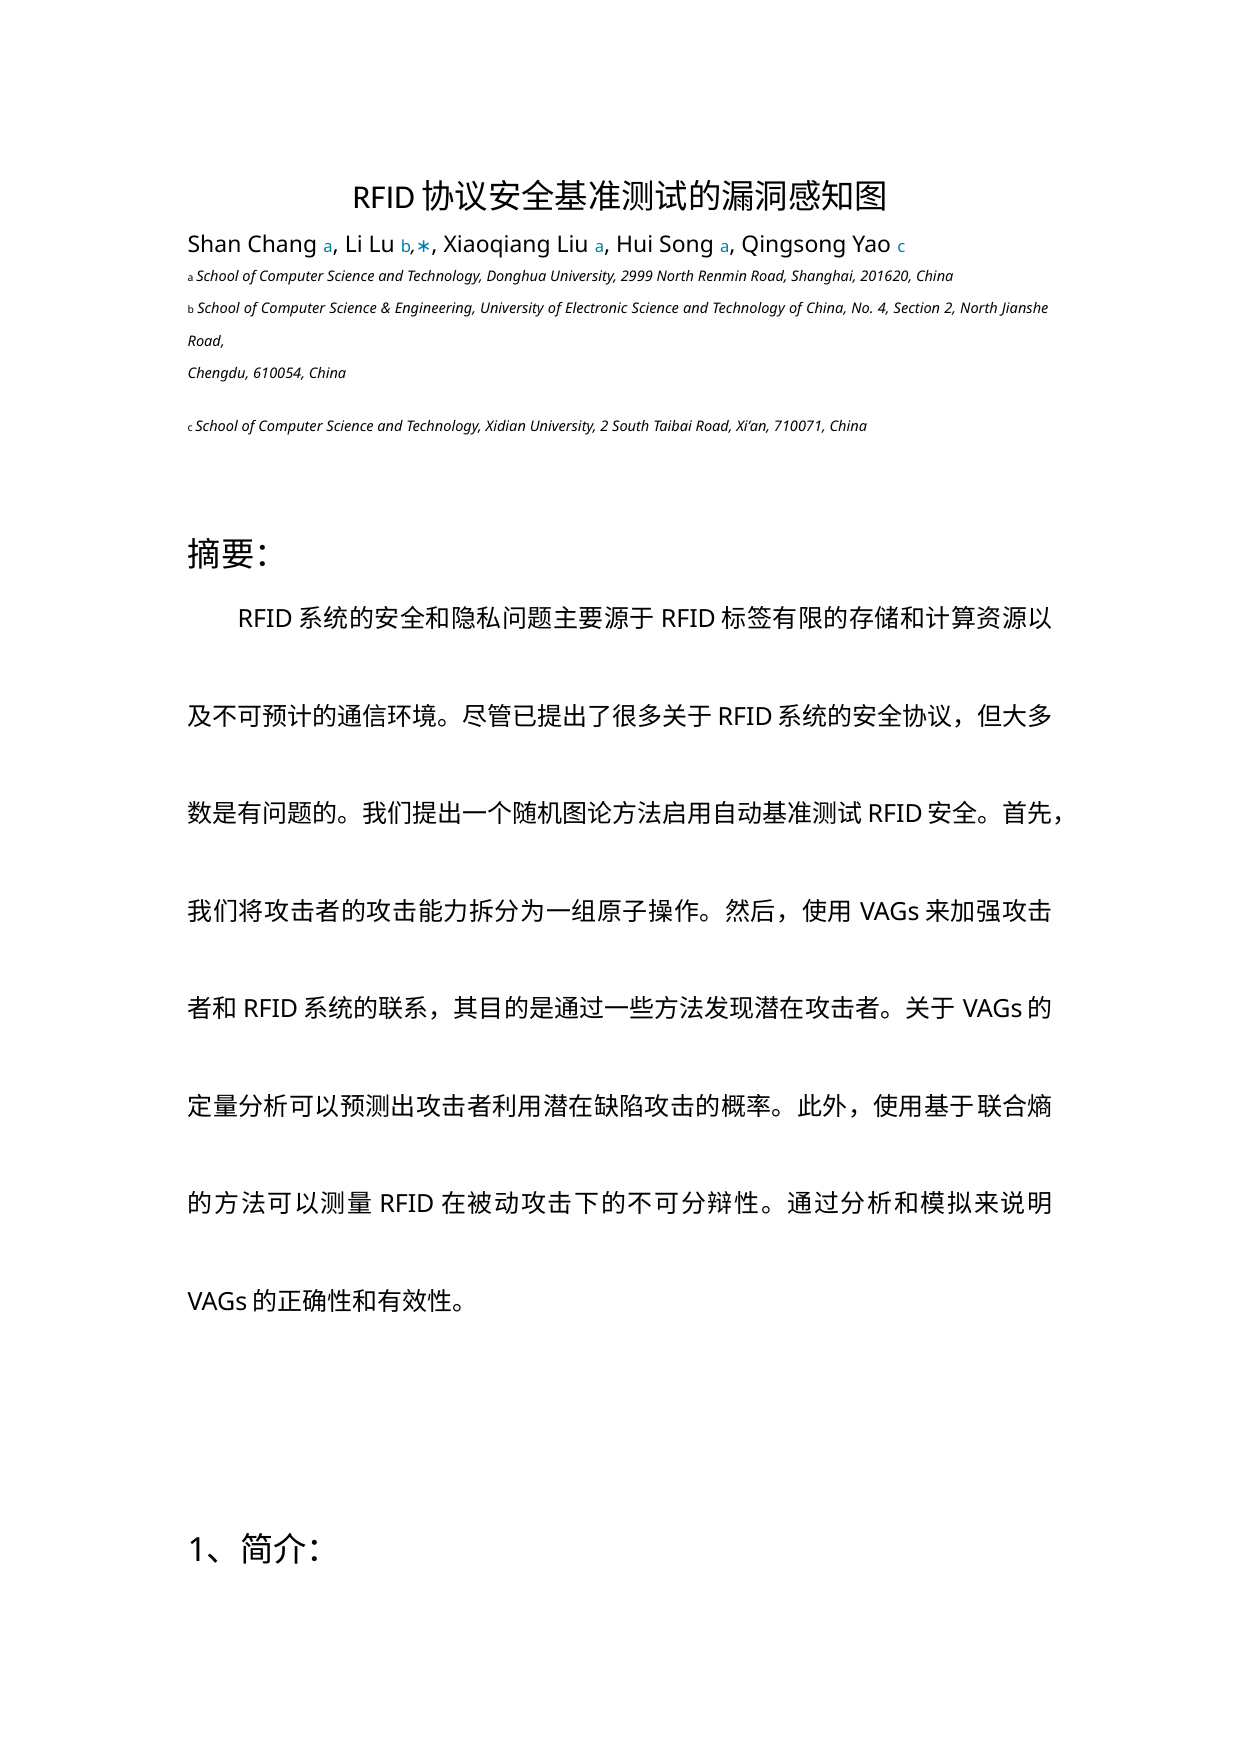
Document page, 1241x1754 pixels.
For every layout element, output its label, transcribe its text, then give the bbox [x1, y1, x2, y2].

text RFID系统的安全和隐私问题主要源于RFID标签有限的存储和计算资源以及不可预计的通信环境。尽管已提出了很多关于RFID系统的安全协议，但大多数是有问题的。我们提出一个随机图论方法启用自动基准测试RFID安全。首先，我们将攻击者的攻击能力拆分为一组原子操作。然后，使用VAGs来加强攻击者和RFID系统的联系，其目的是通过一些方法发现潜在攻击者。关于VAGs的定量分析可以预测出攻击者利用潜在缺陷攻击的概率。此外，使用基于联合熵的方法可以测量RFID在被动攻击下的不可分辩性。通过分析和模拟来说明VAGs的正确性和有效性。 [187, 584, 1053, 1332]
text RFID协议安全基准测试的漏洞感知图 [187, 162, 1053, 227]
text Shan Chang a, Li Lu b,∗, Xiaoqiang Liu a, Hui Song a, Qingsong Yao c a School of Computer Science and Technology, Donghua University, 2999 North Renmin Road, Shanghai, 201620, China b School of Computer Science & Engineering, University of Electronic Science and Technology of China, No. 4, Section 2, North Jianshe Road, Chengdu, 610054, China c School of Computer Science and Technology, Xidian University, 2 South Taibai Road, Xi’an, 710071, China [187, 227, 1053, 454]
text 1、简介： [187, 1514, 1053, 1579]
text 摘要： [187, 454, 1053, 584]
